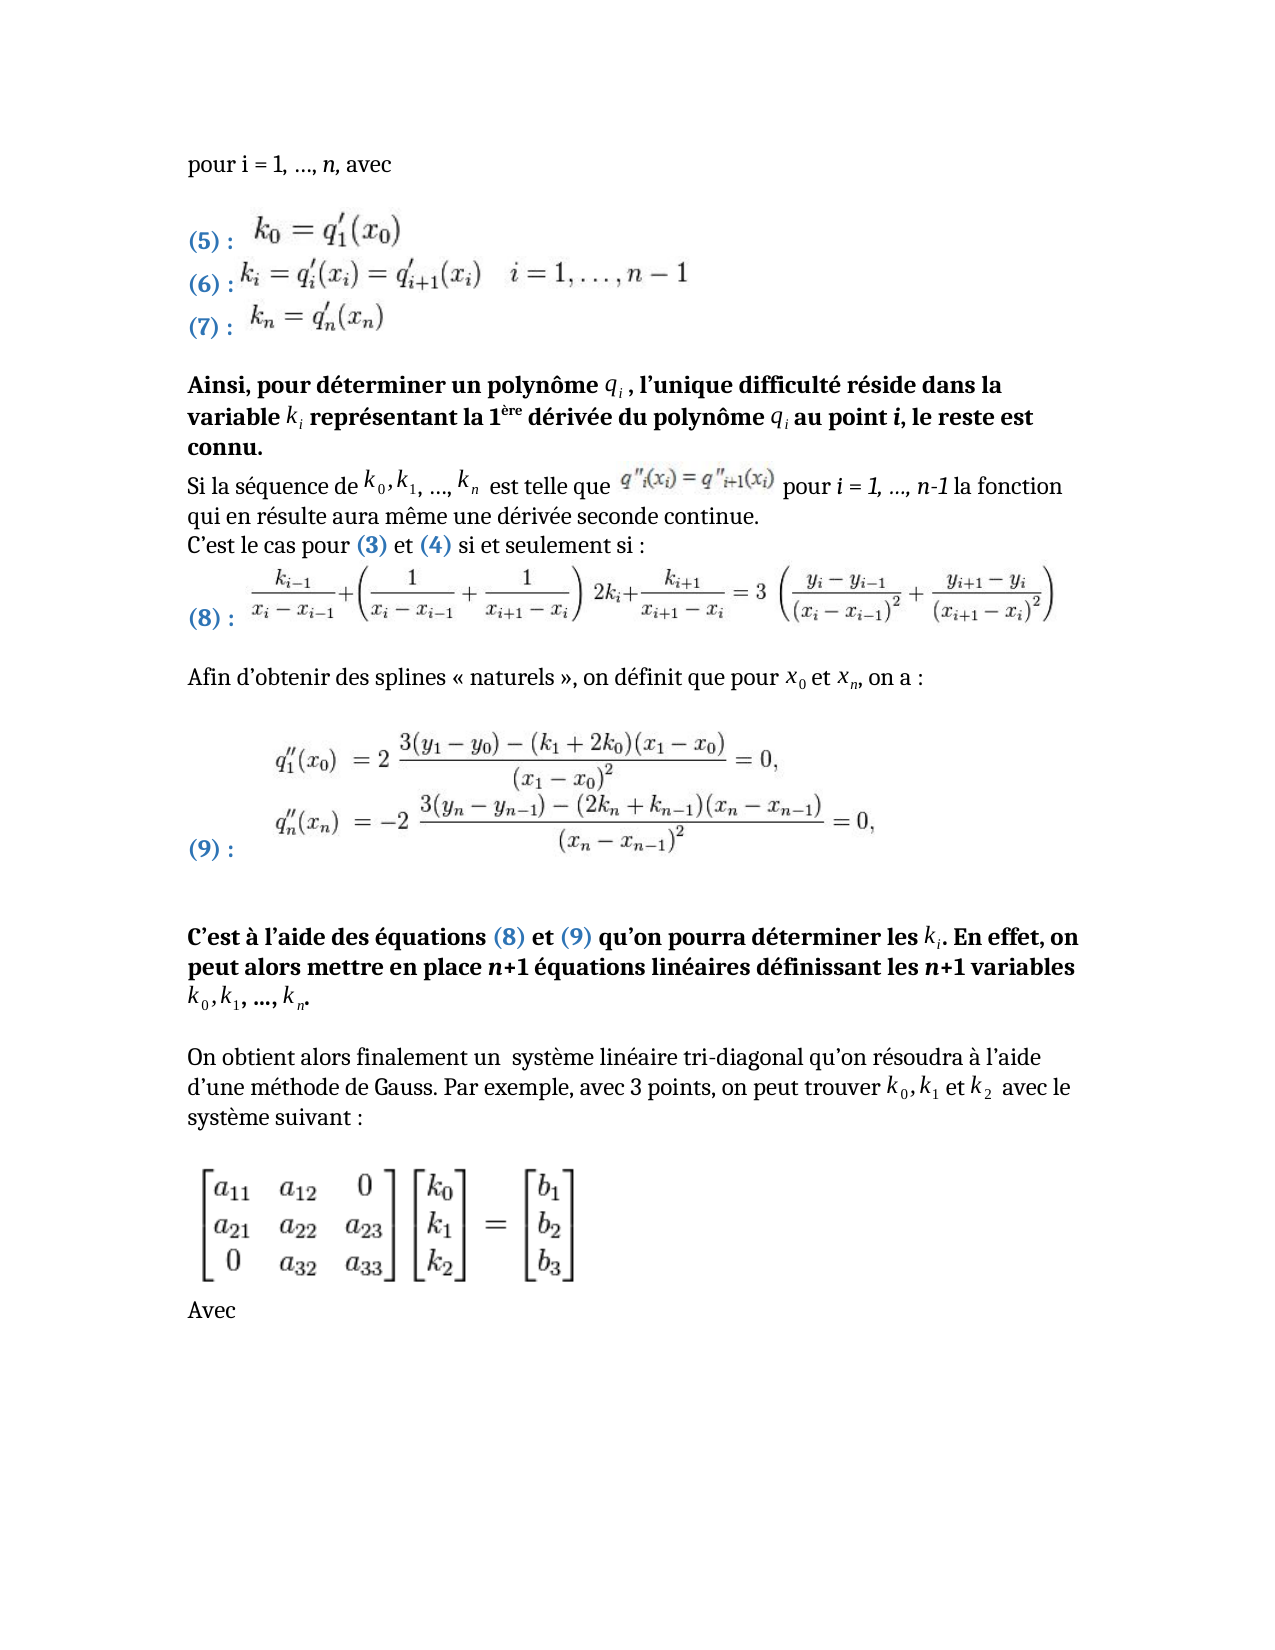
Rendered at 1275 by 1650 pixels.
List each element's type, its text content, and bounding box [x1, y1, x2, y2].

picture [243, 298, 387, 335]
picture [187, 1160, 594, 1296]
text (5) : [187, 207, 1087, 256]
text C’est à l’aide des équations (8) et (9) qu’on pourra déterminer les . En effet, on peut alors mettre en place n+1 équations linéaires définissant les n+1 variables , …, . [187, 921, 1087, 1014]
picture [245, 559, 1058, 627]
text (7) : [187, 299, 1087, 341]
text Avec [187, 1296, 1087, 1325]
text pour i = 1, …, n, avec [187, 150, 1087, 179]
text C’est le cas pour (3) et (4) si et seulement si : [187, 531, 1087, 559]
text Afin d’obtenir des splines « naturels », on définit que pour et , on a : [187, 662, 1087, 693]
picture [233, 256, 695, 293]
picture [244, 721, 876, 858]
picture [615, 461, 777, 495]
text On obtient alors finalement un système linéaire tri-diagonal qu’on résoudra à l’aide d’une méthode de Gauss. Par exemple, avec 3 points, on peut trouver et avec le système suivant : [187, 1042, 1087, 1131]
text Si la séquence de , …, est telle que pour i = 1, …, n-1 la fonction qui en résulte aura même une dérivée seconde continue. [187, 461, 1087, 531]
picture [238, 207, 414, 250]
text Ainsi, pour déterminer un polynôme , l’unique difficulté réside dans la variable représentant la 1ère dérivée du polynôme au point i, le reste est connu. [187, 370, 1087, 461]
